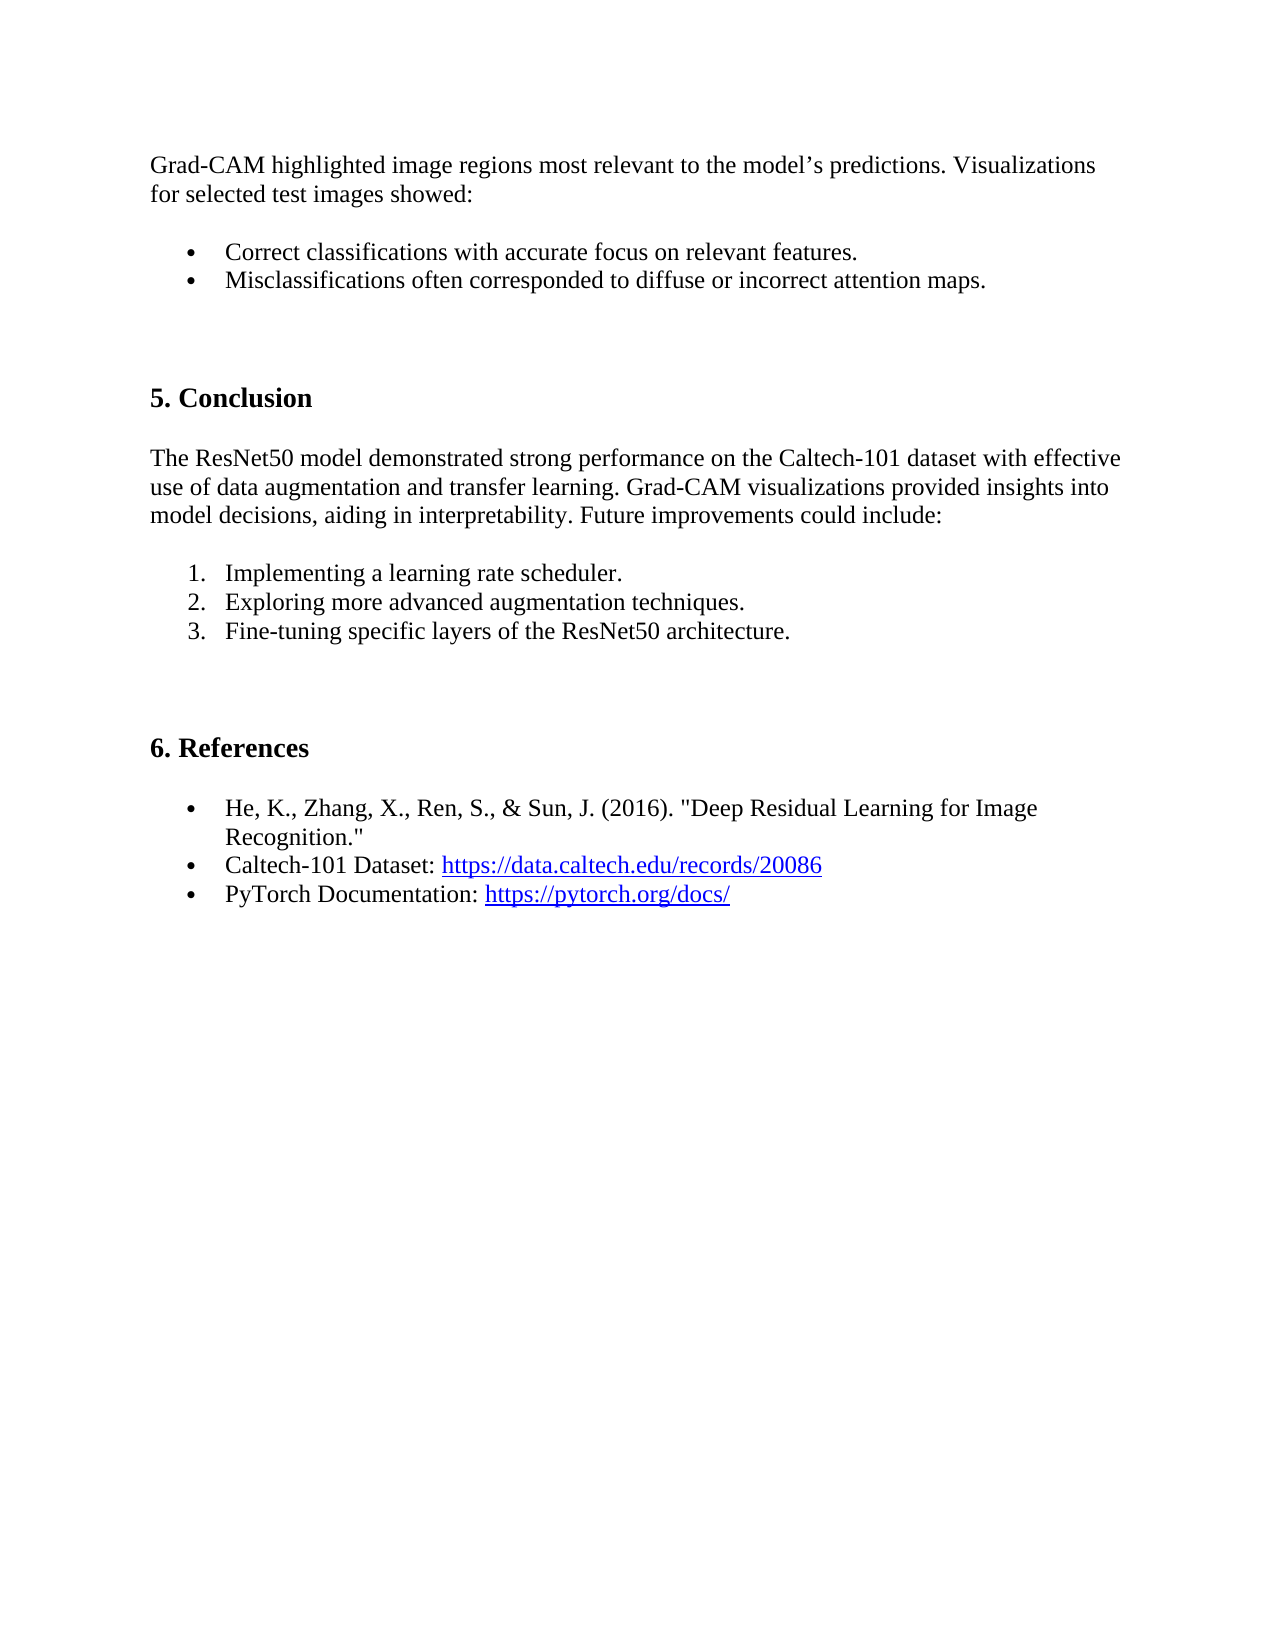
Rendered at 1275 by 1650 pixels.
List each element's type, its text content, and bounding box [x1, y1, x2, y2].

text 6. References [150, 732, 1125, 764]
list Exploring more advanced augmentation techniques. [187, 587, 1125, 616]
list PyTorch Documentation: https://pytorch.org/docs/ [187, 879, 1125, 908]
list He, K., Zhang, X., Ren, S., & Sun, J. (2016). "Deep Residual Learning for Image Recognition." [187, 793, 1125, 851]
list Implementing a learning rate scheduler. [187, 558, 1125, 587]
list Correct classifications with accurate focus on relevant features. [187, 237, 1125, 265]
list Fine-tuning specific layers of the ResNet50 architecture. [187, 616, 1125, 644]
list Misclassifications often corresponded to diffuse or incorrect attention maps. [187, 265, 1125, 294]
text Grad-CAM highlighted image regions most relevant to the model’s predictions. Visualizations for selected test images showed: [150, 150, 1125, 207]
text 5. Conclusion [150, 381, 1125, 414]
text The ResNet50 model demonstrated strong performance on the Caltech-101 dataset with effective use of data augmentation and transfer learning. Grad-CAM visualizations provided insights into model decisions, aiding in interpretability. Future improvements could include: [150, 443, 1125, 529]
list Caltech-101 Dataset: https://data.caltech.edu/records/20086 [187, 851, 1125, 879]
